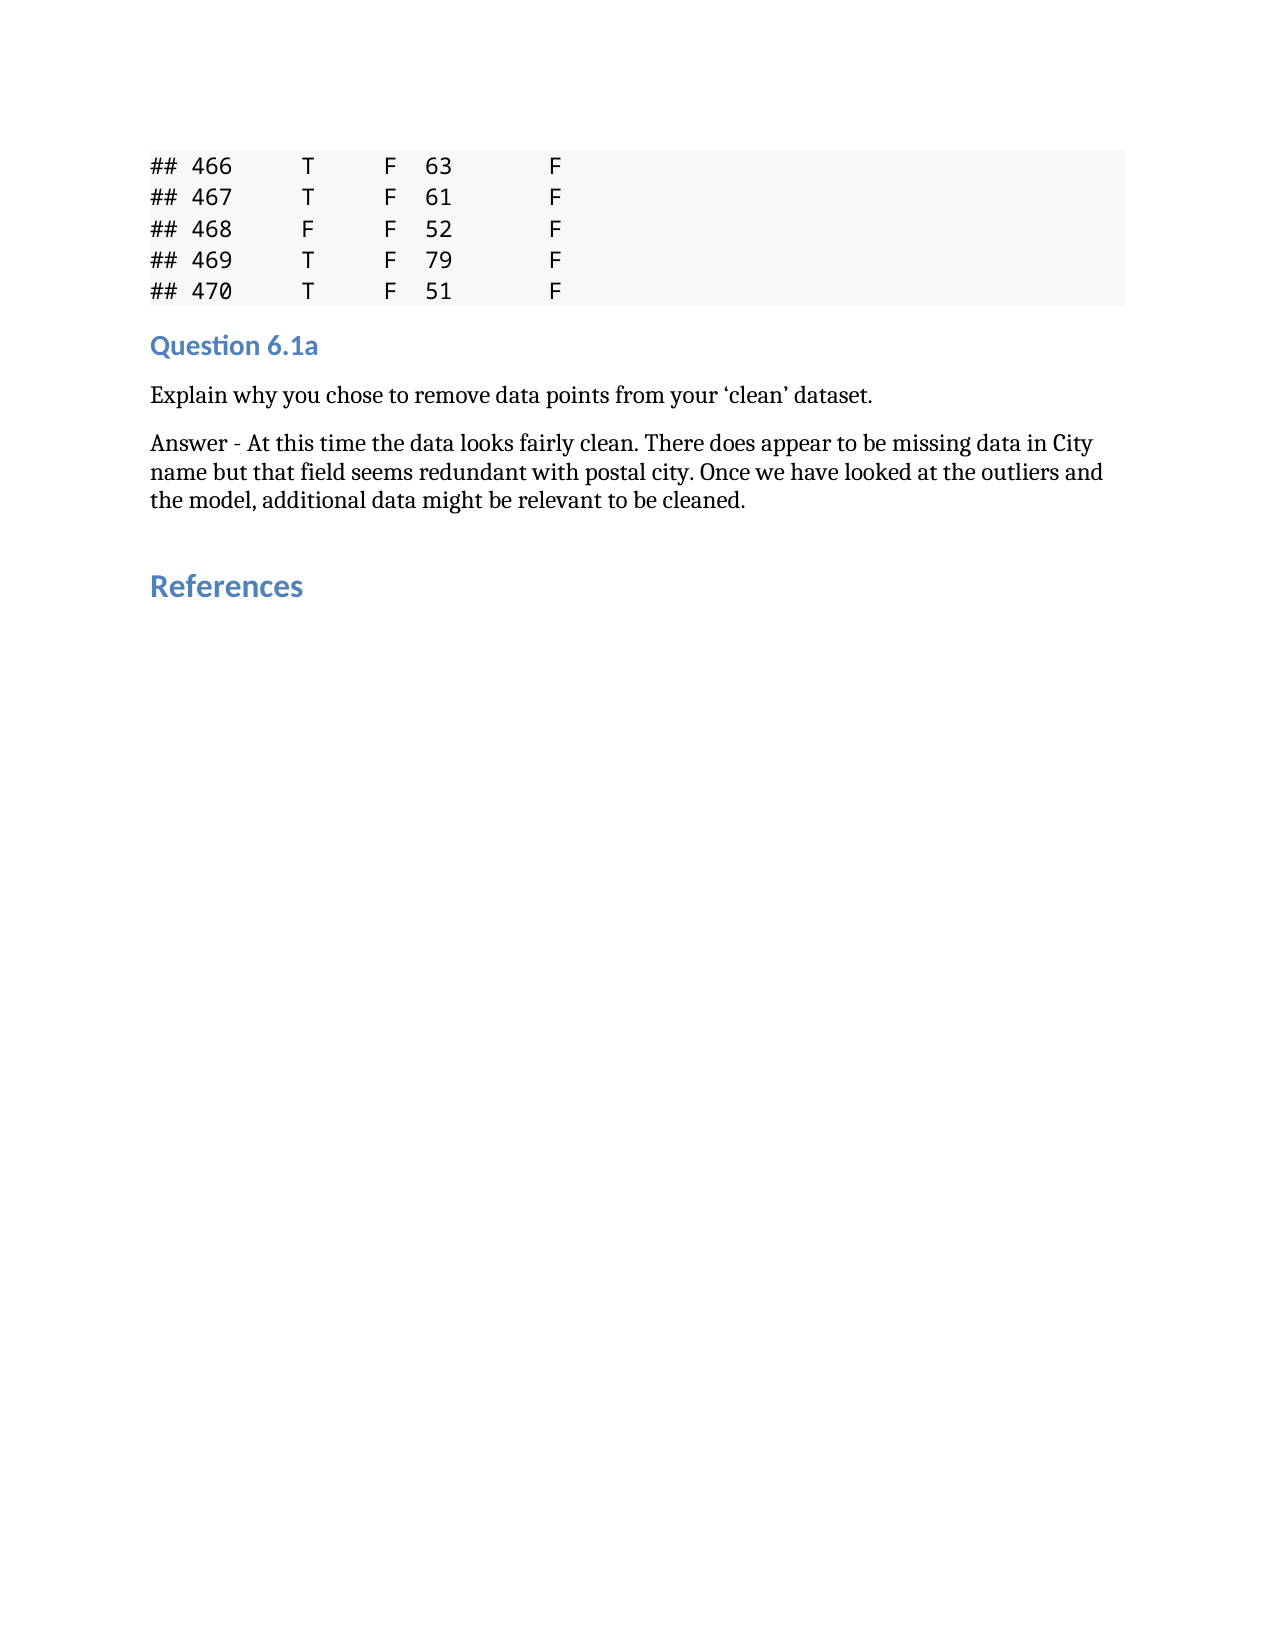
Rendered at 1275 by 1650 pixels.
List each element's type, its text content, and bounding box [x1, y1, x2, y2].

subtitle Question 6.1a [150, 327, 1125, 363]
text Answer - At this time the data looks fairly clean. There does appear to be missing data in City name but that field seems redundant with postal city. Once we have looked at the outliers and the model, additional data might be relevant to be cleaned. [150, 429, 1125, 515]
subtitle References [150, 565, 1125, 606]
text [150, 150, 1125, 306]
text Explain why you chose to remove data points from your ‘clean’ dataset. [150, 381, 1125, 410]
